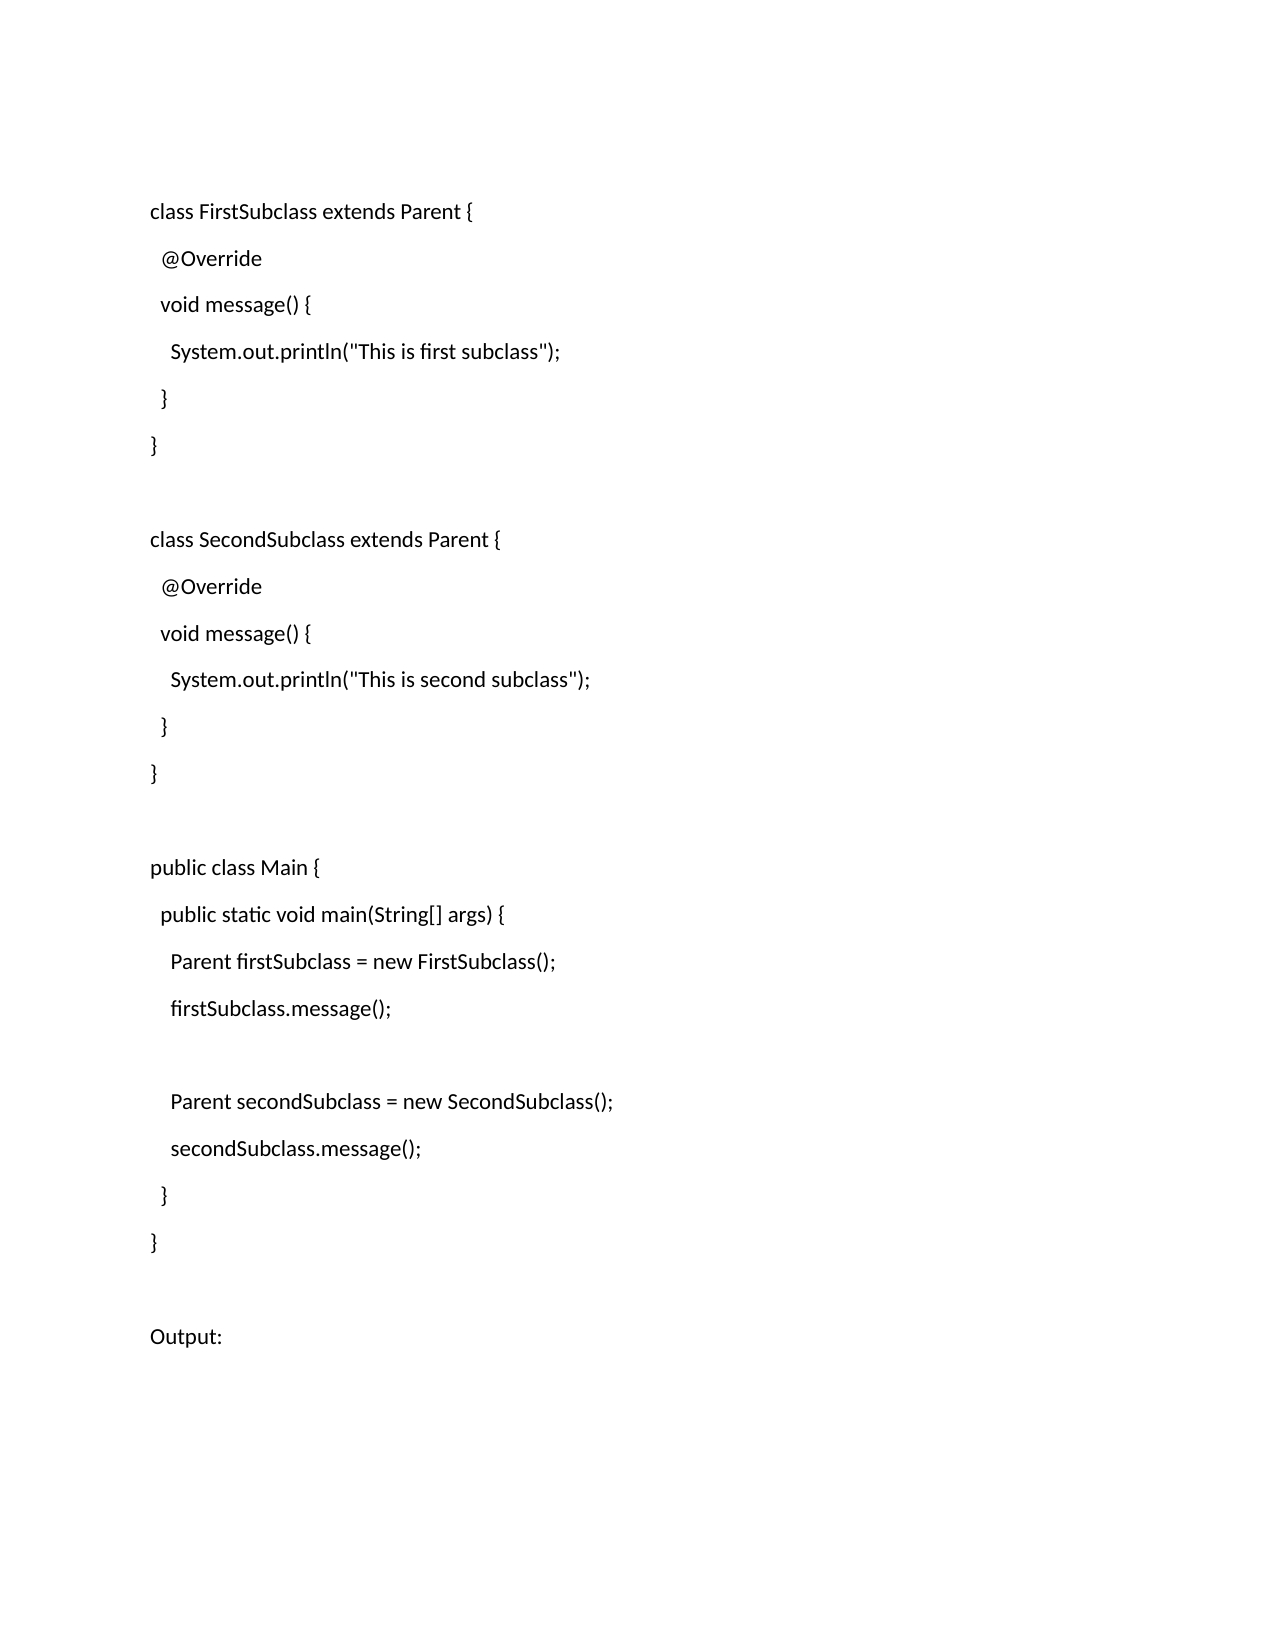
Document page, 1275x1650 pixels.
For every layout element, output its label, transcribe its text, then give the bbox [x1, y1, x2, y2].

text Parent firstSubclass = new FirstSubclass(); [150, 947, 1125, 975]
text @Override [150, 572, 1125, 600]
text } [150, 759, 1125, 787]
text } [150, 712, 1125, 741]
text } [150, 431, 1125, 459]
text void message() { [150, 291, 1125, 319]
text } [150, 384, 1125, 412]
text void message() { [150, 619, 1125, 647]
text System.out.println("This is first subclass"); [150, 337, 1125, 366]
text public static void main(String[] args) { [150, 900, 1125, 928]
text class FirstSubclass extends Parent { [150, 197, 1125, 225]
text secondSubclass.message(); [150, 1134, 1125, 1162]
text } [150, 1228, 1125, 1256]
text Parent secondSubclass = new SecondSubclass(); [150, 1087, 1125, 1116]
text } [150, 1181, 1125, 1209]
text class SecondSubclass extends Parent { [150, 525, 1125, 553]
text firstSubclass.message(); [150, 994, 1125, 1022]
text Output: [150, 1322, 1125, 1350]
text @Override [150, 244, 1125, 272]
text public class Main { [150, 853, 1125, 881]
text System.out.println("This is second subclass"); [150, 666, 1125, 694]
